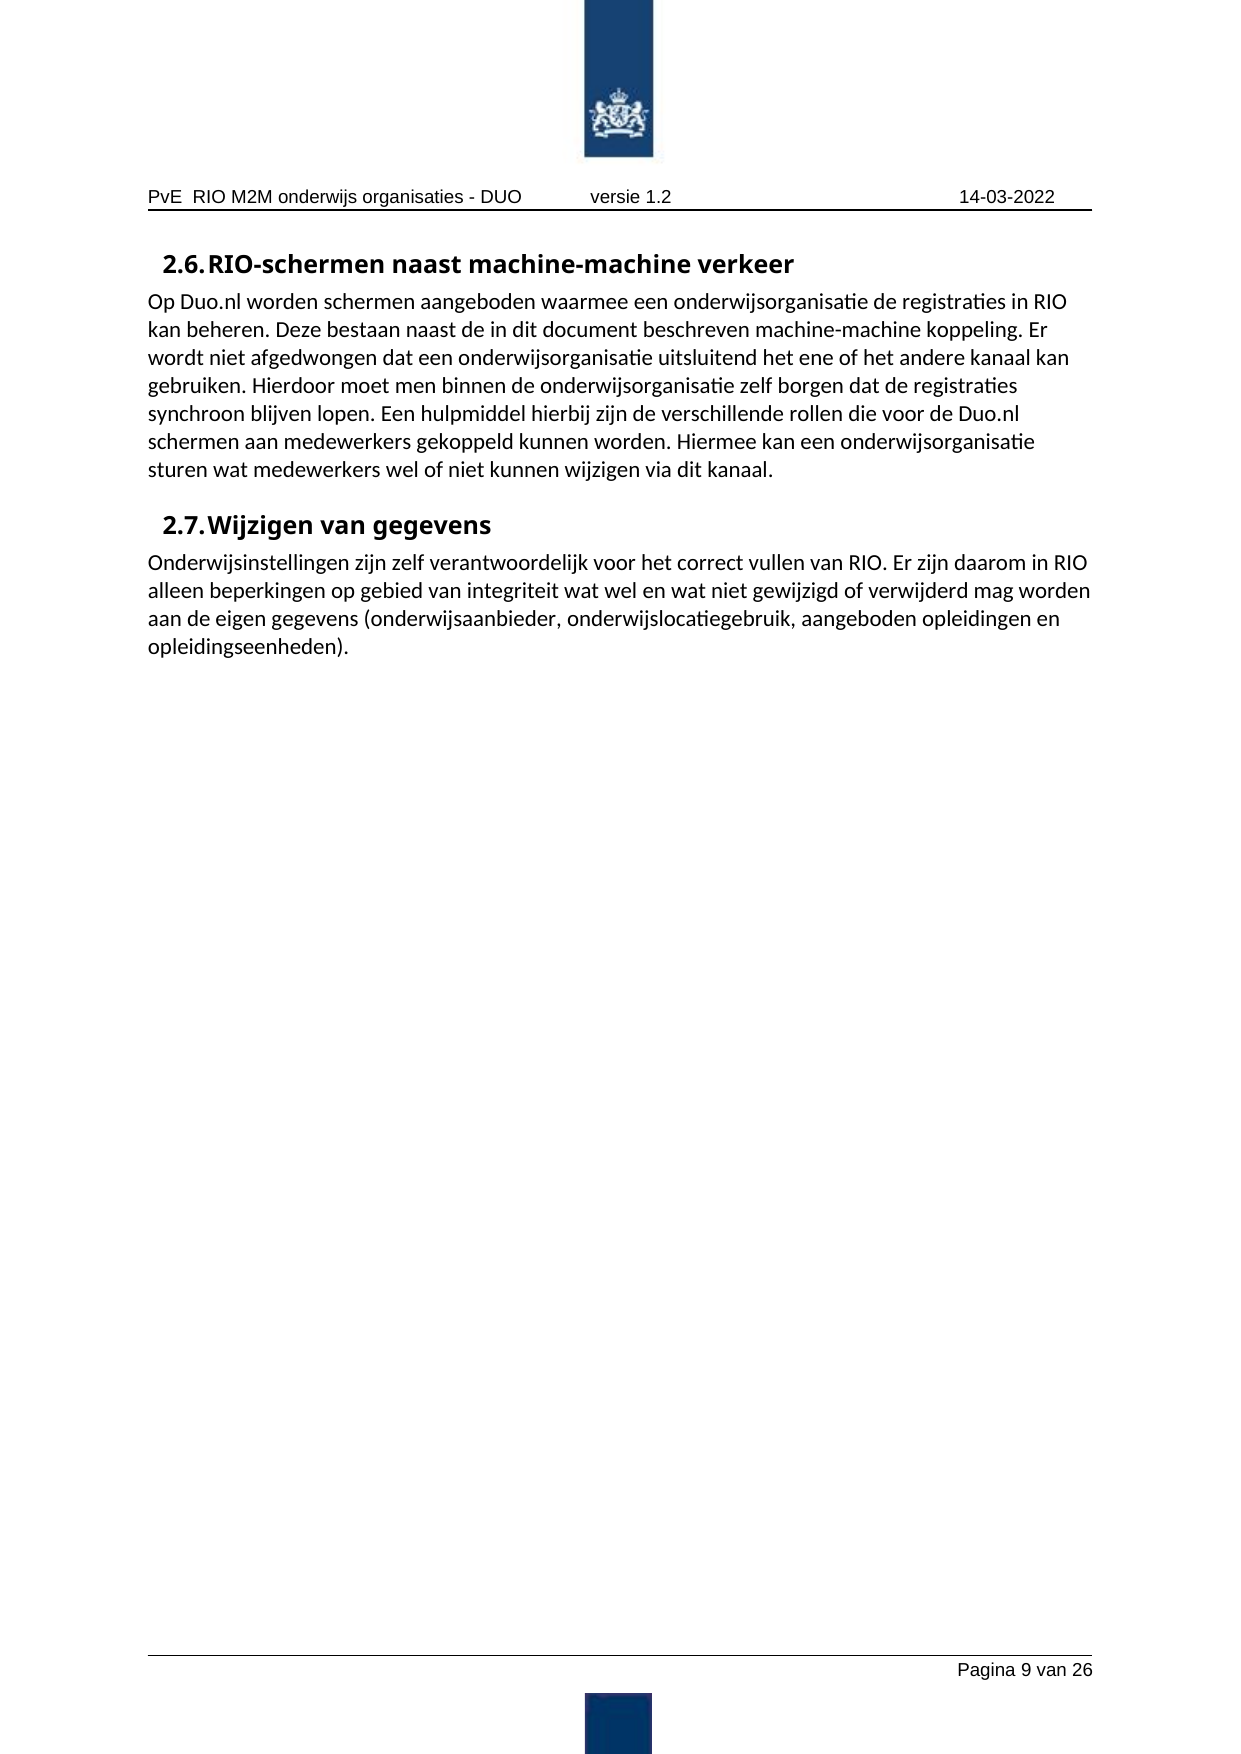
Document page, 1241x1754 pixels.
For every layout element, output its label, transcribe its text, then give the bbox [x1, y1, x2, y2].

picture [584, 1693, 652, 1754]
picture [289, 0, 946, 170]
text Op Duo.nl worden schermen aangeboden waarmee een onderwijsorganisatie de registraties in RIO kan beheren. Deze bestaan naast de in dit document beschreven machine-machine koppeling. Er wordt niet afgedwongen dat een onderwijsorganisatie uitsluitend het ene of het andere kanaal kan gebruiken. Hierdoor moet men binnen de onderwijsorganisatie zelf borgen dat de registraties synchroon blijven lopen. Een hulpmiddel hierbij zijn de verschillende rollen die voor de Duo.nl schermen aan medewerkers gekoppeld kunnen worden. Hiermee kan een onderwijsorganisatie sturen wat medewerkers wel of niet kunnen wijzigen via dit kanaal. [148, 287, 1092, 483]
text Onderwijsinstellingen zijn zelf verantwoordelijk voor het correct vullen van RIO. Er zijn daarom in RIO alleen beperkingen op gebied van integriteit wat wel en wat niet gewijzigd of verwijderd mag worden aan de eigen gegevens (onderwijsaanbieder, onderwijslocatiegebruik, aangeboden opleidingen en opleidingseenheden). [148, 548, 1092, 660]
subtitle RIO-schermen naast machine-machine verkeer [162, 246, 1092, 281]
subtitle Wijzigen van gegevens [162, 508, 1092, 542]
